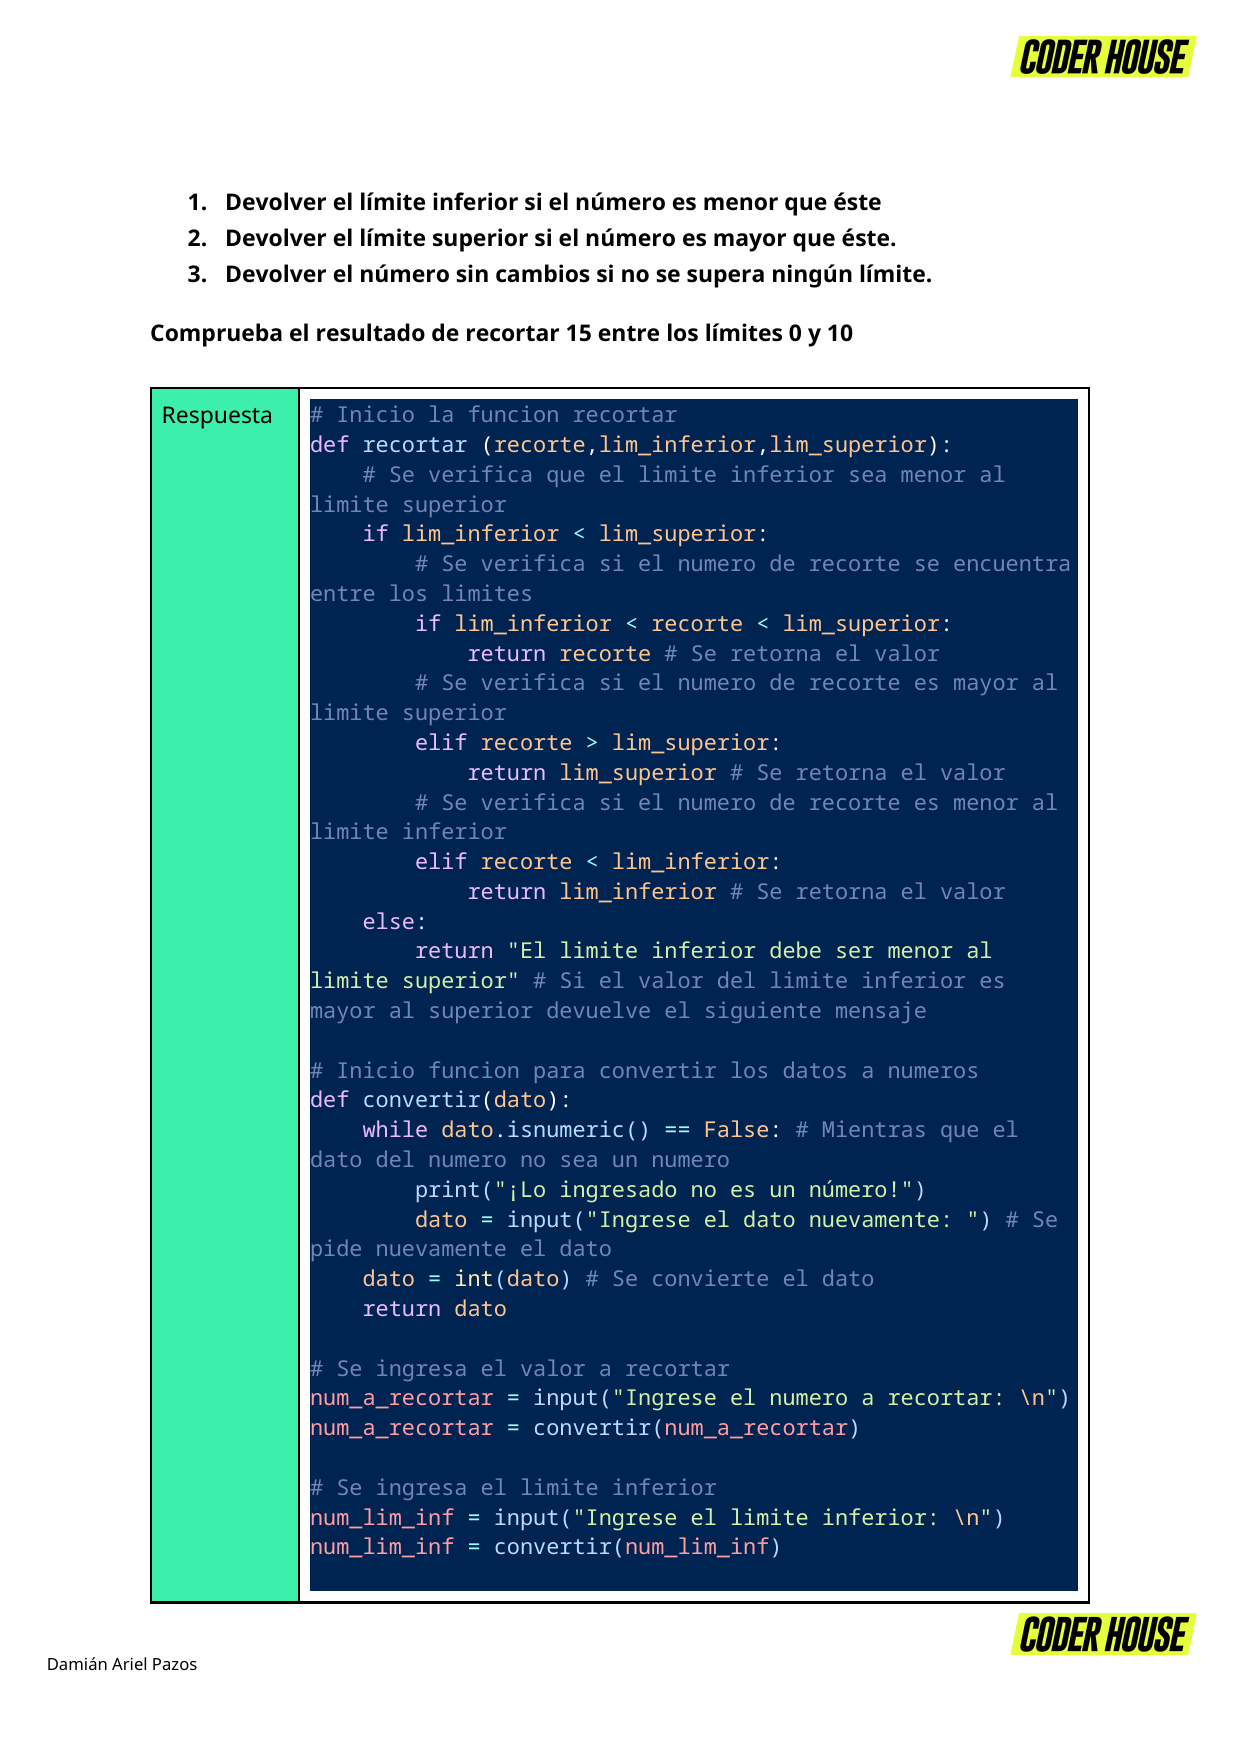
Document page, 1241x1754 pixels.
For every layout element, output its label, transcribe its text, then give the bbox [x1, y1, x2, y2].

picture [1006, 29, 1201, 84]
list Devolver el número sin cambios si no se supera ningún límite. [187, 258, 1090, 289]
picture [1006, 1607, 1201, 1662]
list Devolver el límite superior si el número es mayor que éste. [187, 222, 1090, 253]
table_header Respuesta [152, 389, 298, 1601]
text Comprueba el resultado de recortar 15 entre los límites 0 y 10 [150, 317, 1090, 348]
list Devolver el límite inferior si el número es menor que éste [187, 186, 1090, 217]
